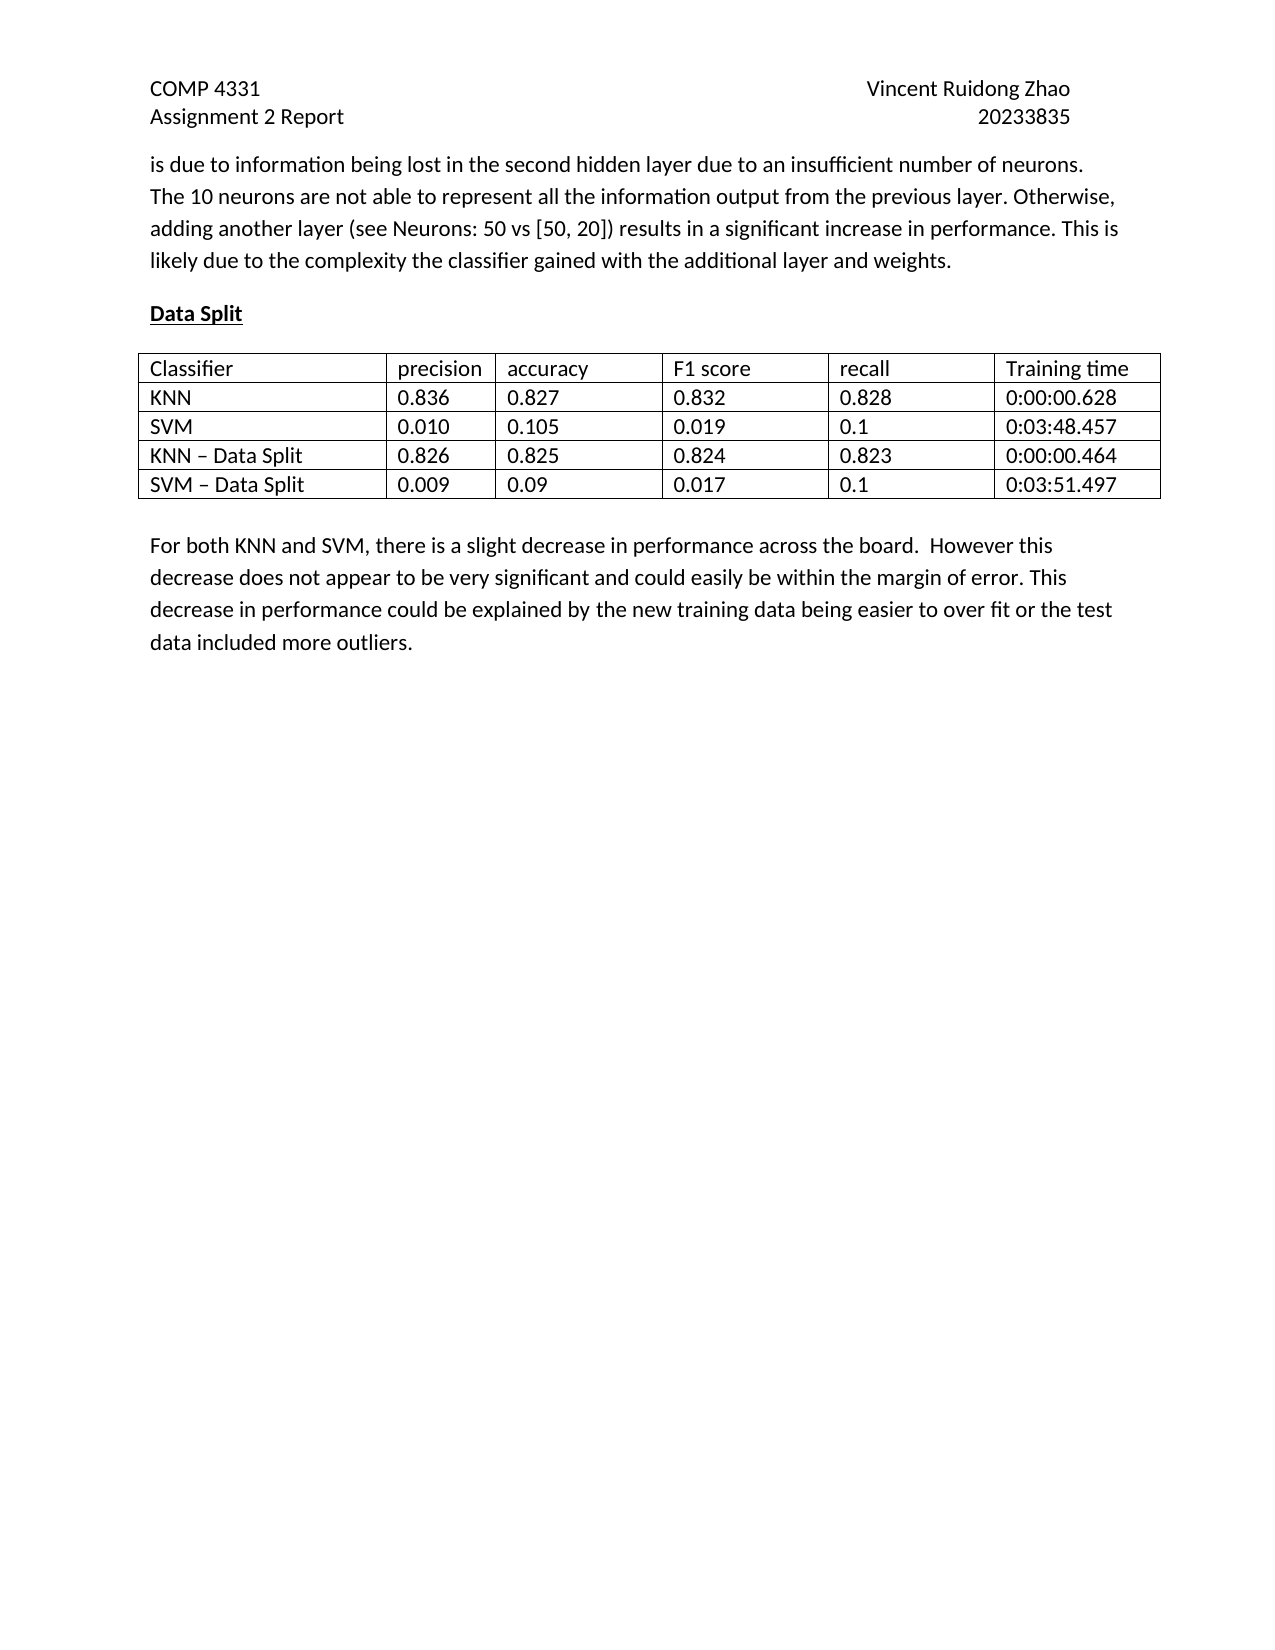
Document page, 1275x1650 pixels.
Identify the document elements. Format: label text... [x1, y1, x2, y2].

table_cell 0.828 [829, 383, 994, 411]
table_cell 0.09 [496, 470, 662, 498]
table_header recall [829, 354, 994, 382]
table_cell 0.1 [829, 412, 994, 440]
table_cell 0:00:00.464 [995, 441, 1160, 469]
text Data Split [150, 299, 1125, 328]
text For both KNN and SVM, there is a slight decrease in performance across the board. However this decrease does not appear to be very significant and could easily be within the margin of error. This decrease in performance could be explained by the new training data being easier to over fit or the test data included more outliers. [150, 499, 1125, 656]
table_cell 0.826 [387, 441, 495, 469]
table_cell 0:03:48.457 [995, 412, 1160, 440]
table_header Training time [995, 354, 1160, 382]
table_cell SVM – Data Split [139, 470, 386, 498]
table_cell 0.836 [387, 383, 495, 411]
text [150, 150, 1125, 274]
table_cell 0:00:00.628 [995, 383, 1160, 411]
table_cell SVM [139, 412, 386, 440]
table_cell 0:03:51.497 [995, 470, 1160, 498]
table_cell 0.010 [387, 412, 495, 440]
table_cell 0.1 [829, 470, 994, 498]
table_header Classifier [139, 354, 386, 382]
table_cell 0.009 [387, 470, 495, 498]
table_header F1 score [663, 354, 828, 382]
table_cell 0.827 [496, 383, 662, 411]
table_cell 0.832 [663, 383, 828, 411]
table_cell 0.823 [829, 441, 994, 469]
table_cell 0.019 [663, 412, 828, 440]
table_cell 0.825 [496, 441, 662, 469]
table_cell KNN [139, 383, 386, 411]
table_cell 0.017 [663, 470, 828, 498]
table_header precision [387, 354, 495, 382]
table_cell 0.105 [496, 412, 662, 440]
table_cell 0.824 [663, 441, 828, 469]
table_header accuracy [496, 354, 662, 382]
table_cell KNN – Data Split [139, 441, 386, 469]
